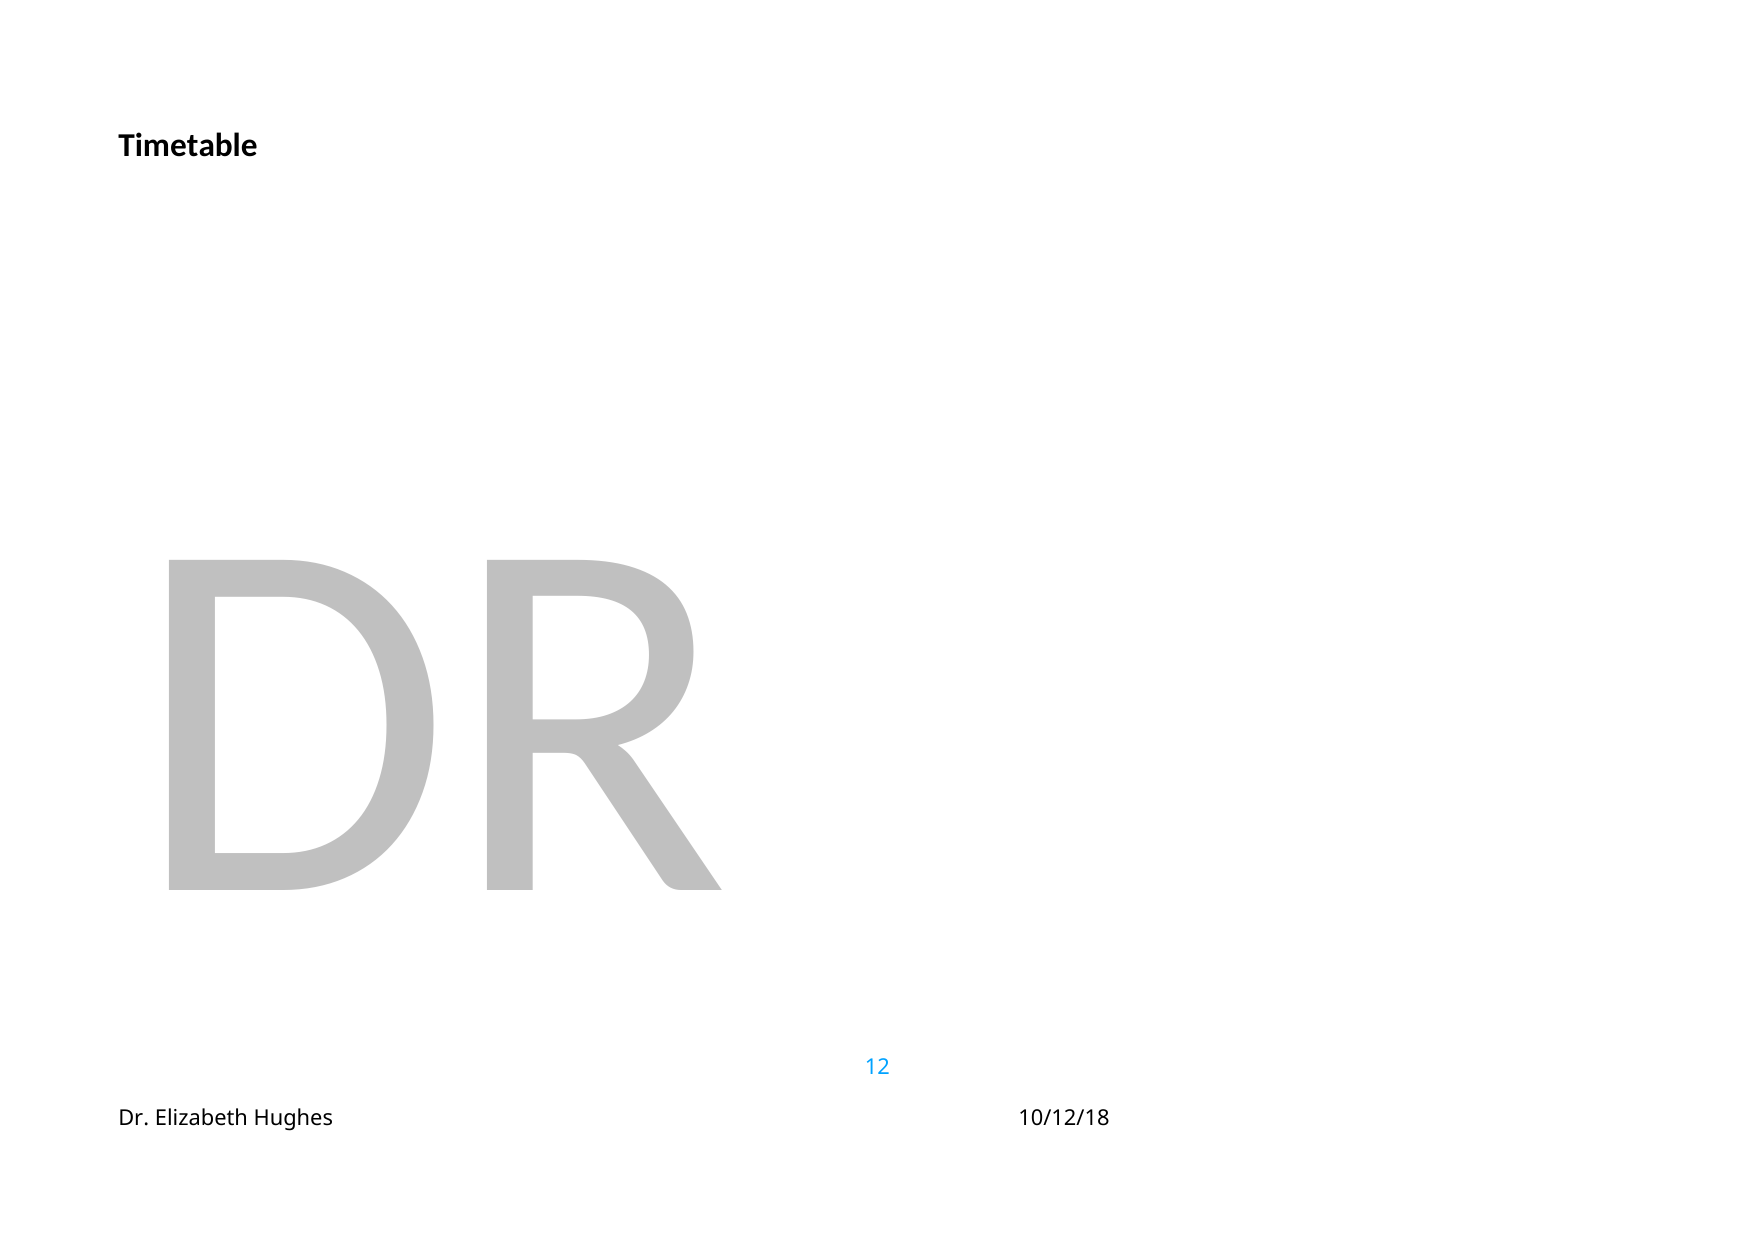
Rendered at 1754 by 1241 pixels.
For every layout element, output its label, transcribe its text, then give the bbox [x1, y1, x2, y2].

text Timetable [118, 124, 1636, 165]
